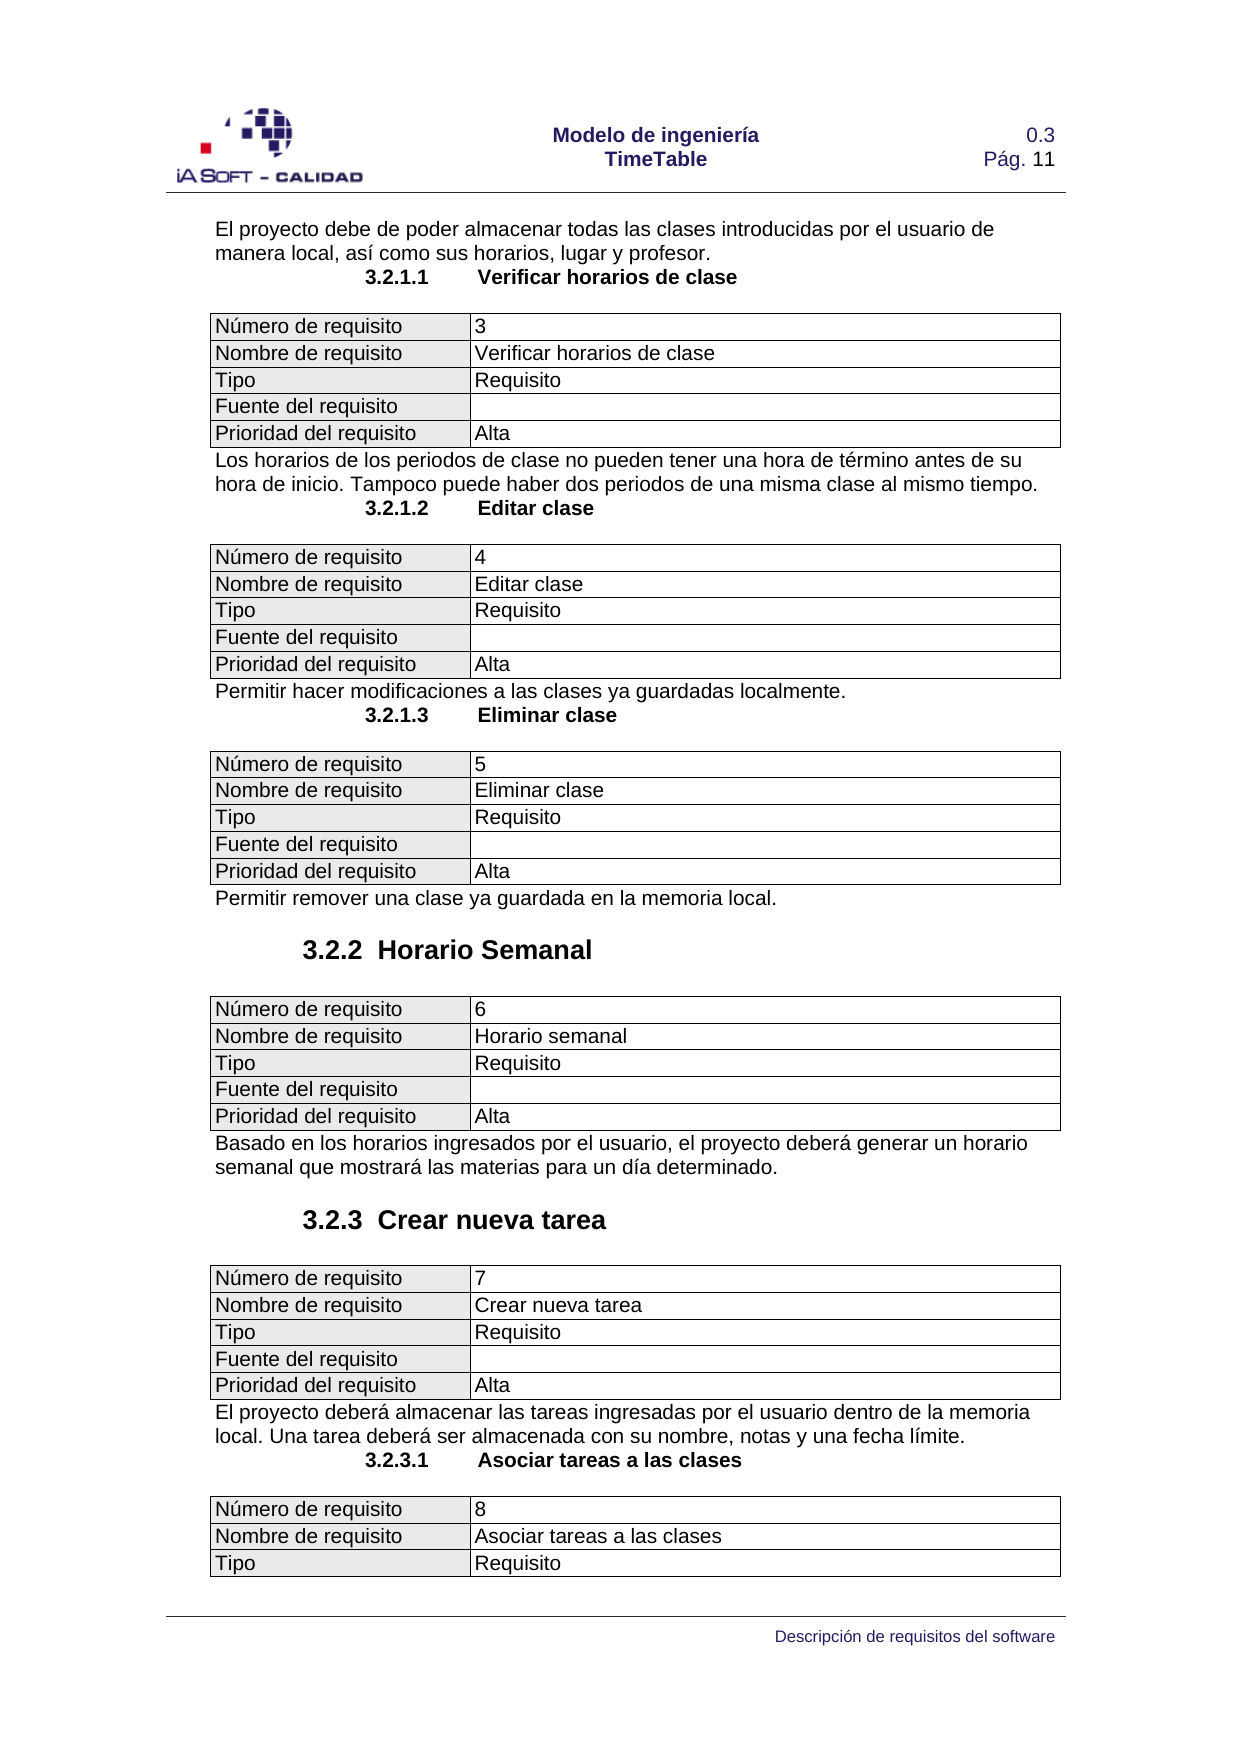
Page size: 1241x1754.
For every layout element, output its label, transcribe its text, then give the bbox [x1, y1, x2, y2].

table_cell Tipo [211, 598, 470, 624]
table_cell Nombre de requisito [211, 1024, 470, 1049]
table_cell [471, 832, 1060, 858]
table_cell Alta [471, 1104, 657, 1130]
table_cell Tipo [211, 1050, 470, 1076]
text Los horarios de los periodos de clase no pueden tener una hora de término antes de su hora de inicio. Tampoco puede haber dos periodos de una misma clase al mismo tiempo. [215, 448, 1063, 496]
table_cell Prioridad del requisito [211, 1373, 470, 1399]
subtitle Eliminar clase [365, 703, 1063, 727]
table_cell Asociar tareas a las clases [471, 1524, 1060, 1549]
subtitle Editar clase [365, 496, 1063, 520]
table_cell [658, 1050, 1060, 1076]
table_header Número de requisito [211, 545, 470, 571]
table_cell Fuente del requisito [211, 394, 470, 420]
table_cell Nombre de requisito [211, 341, 470, 367]
picture [177, 108, 366, 186]
table_header Número de requisito [211, 997, 470, 1023]
table_cell [658, 652, 864, 678]
table_cell Fuente del requisito [211, 1077, 470, 1103]
table_cell Nombre de requisito [211, 572, 470, 597]
text El proyecto debe de poder almacenar todas las clases introducidas por el usuario de manera local, así como sus horarios, lugar y profesor. [215, 217, 1063, 265]
table_cell [864, 652, 1060, 678]
table_cell Tipo [211, 1320, 470, 1345]
table_header 7 [471, 1266, 1060, 1292]
table_cell [658, 1373, 864, 1399]
table_cell Crear nueva tarea [471, 1293, 1060, 1319]
table_cell Nombre de requisito [211, 1293, 470, 1319]
table_header 5 [471, 752, 1060, 777]
table_cell [658, 1320, 1060, 1345]
table_cell Eliminar clase [471, 778, 1060, 804]
table_cell Alta [471, 1373, 657, 1399]
text Permitir remover una clase ya guardada en la memoria local. [215, 885, 1063, 909]
table_cell Requisito [471, 1050, 657, 1076]
table_header 3 [471, 314, 1060, 340]
table_cell [658, 598, 1060, 624]
table_cell Tipo [211, 368, 470, 393]
table_cell Prioridad del requisito [211, 421, 470, 447]
table_cell Requisito [471, 368, 657, 393]
text El proyecto deberá almacenar las tareas ingresadas por el usuario dentro de la memoria local. Una tarea deberá ser almacenada con su nombre, notas y una fecha límite. [215, 1400, 1063, 1448]
table_cell Tipo [211, 805, 470, 831]
table_header Número de requisito [211, 752, 470, 777]
table_cell Fuente del requisito [211, 832, 470, 858]
table_cell Horario semanal [471, 1024, 1060, 1049]
table_cell Nombre de requisito [211, 778, 470, 804]
text Permitir hacer modificaciones a las clases ya guardadas localmente. [215, 679, 1063, 703]
table_cell [864, 1104, 1060, 1130]
table_cell Alta [471, 652, 657, 678]
table_cell Alta [471, 859, 657, 884]
table_cell [658, 859, 864, 884]
subtitle Horario Semanal [302, 934, 1063, 966]
table_cell [658, 368, 1060, 393]
subtitle Verificar horarios de clase [365, 265, 1063, 289]
table_header 4 [471, 545, 1060, 571]
text Basado en los horarios ingresados por el usuario, el proyecto deberá generar un horario semanal que mostrará las materias para un día determinado. [215, 1131, 1063, 1179]
table_cell Prioridad del requisito [211, 1104, 470, 1130]
table_cell Fuente del requisito [211, 1346, 470, 1372]
table_cell [864, 421, 1060, 447]
table_header Número de requisito [211, 1266, 470, 1292]
table_cell [658, 805, 1060, 831]
table_cell Prioridad del requisito [211, 652, 470, 678]
table_cell Prioridad del requisito [211, 859, 470, 884]
table_cell Fuente del requisito [211, 625, 470, 651]
table_header Número de requisito [211, 1497, 470, 1523]
table_header Número de requisito [211, 314, 470, 340]
table_cell Alta [471, 421, 657, 447]
table_cell Requisito [471, 1320, 657, 1345]
table_cell [658, 1550, 1060, 1576]
subtitle Crear nueva tarea [302, 1204, 1063, 1235]
table_cell [471, 1346, 1060, 1372]
table_cell Verificar horarios de clase [471, 341, 1060, 367]
table_cell [864, 1373, 1060, 1399]
table_cell Nombre de requisito [211, 1524, 470, 1549]
table_cell [864, 859, 1060, 884]
table_cell [471, 394, 1060, 420]
table_cell [471, 1077, 1060, 1103]
table_cell [471, 625, 1060, 651]
subtitle Asociar tareas a las clases [365, 1448, 1063, 1472]
table_cell Requisito [471, 805, 657, 831]
table_header 8 [471, 1497, 1060, 1523]
table_cell Requisito [471, 598, 657, 624]
table_cell Tipo [211, 1550, 470, 1576]
table_header 6 [471, 997, 1060, 1023]
table_cell [658, 421, 864, 447]
table_cell Requisito [471, 1550, 657, 1576]
table_cell Editar clase [471, 572, 1060, 597]
table_cell [658, 1104, 864, 1130]
